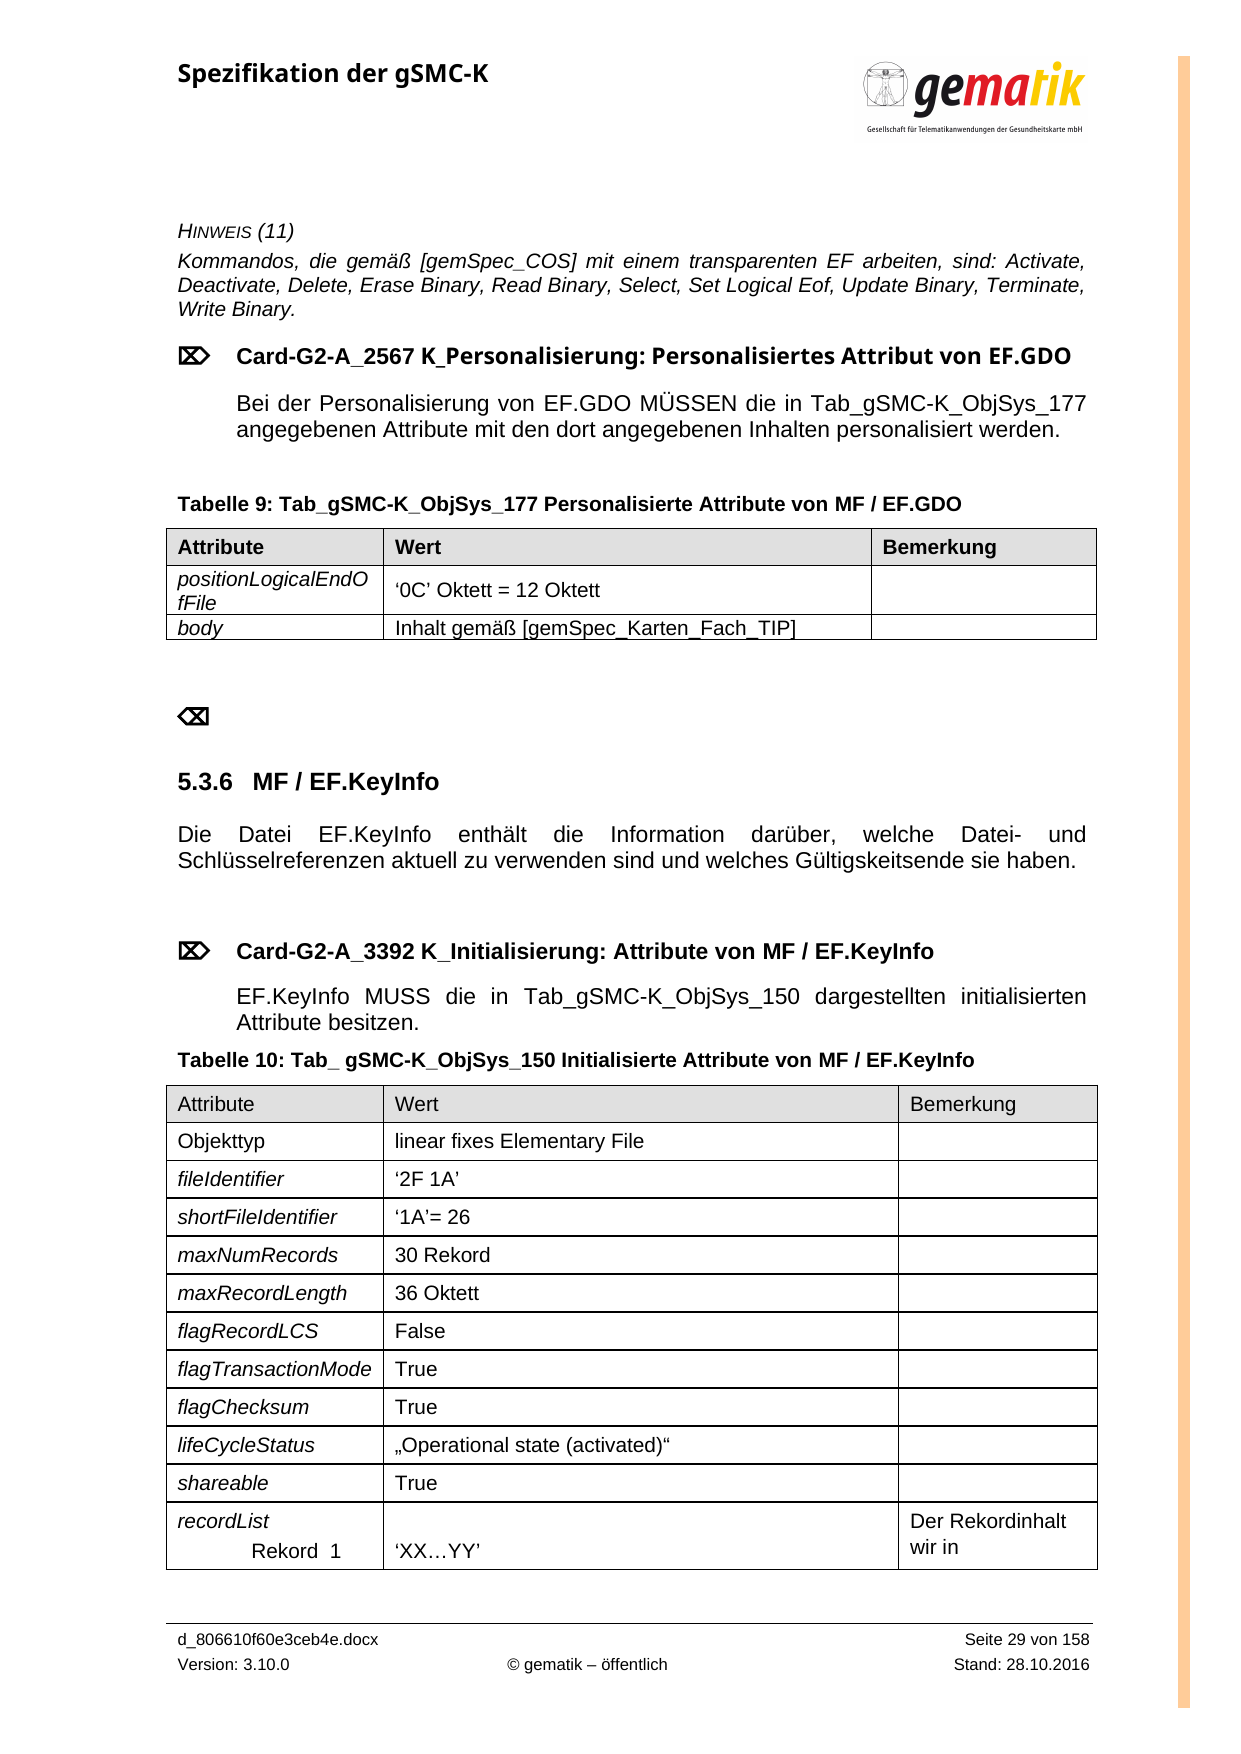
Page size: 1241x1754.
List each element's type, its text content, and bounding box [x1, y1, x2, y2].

table_cell [899, 1465, 1097, 1501]
table_cell [899, 1351, 1097, 1387]
table_cell [899, 1389, 1097, 1425]
table_cell [872, 615, 1096, 639]
table_cell maxRecordLength [167, 1275, 383, 1311]
table_cell Inhalt gemäß [gemSpec_Karten_Fach_TIP] [384, 615, 871, 639]
table_cell Der Rekordinhalt wir in [gemSpec_Karten_Fach_TIP] festgelegt. [899, 1503, 1097, 1569]
picture [854, 56, 1088, 143]
text Tabelle 9: Tab_gSMC-K_ObjSys_177 Personalisierte Attribute von MF / EF.GDO [177, 491, 1087, 515]
table_cell body [167, 615, 383, 639]
table_cell „Operational state (activated)“ [384, 1427, 898, 1463]
table_cell 30 Rekord [384, 1237, 898, 1273]
text Bei der Personalisierung von EF.GDO MÜSSEN die in Tab_gSMC-K_ObjSys_177 angegebenen Attribute mit den dort angegebenen Inhalten personalisiert werden. [236, 390, 1087, 442]
table_cell [899, 1199, 1097, 1235]
table_cell ‘2F 1A’ [384, 1161, 898, 1197]
subtitle MF / EF.KeyInfo [177, 767, 1087, 796]
text Kommandos, die gemäß [gemSpec_COS] mit einem transparenten EF arbeiten, sind: Activate, Deactivate, Delete, Erase Binary, Read Binary, Select, Set Logical Eof, Update Binary, Terminate, Write Binary. [177, 219, 1087, 243]
table_cell ‘1A’= 26 [384, 1199, 898, 1235]
table_cell linear fixes Elementary File [384, 1123, 898, 1159]
table_cell shareable [167, 1465, 383, 1501]
table_cell [899, 1237, 1097, 1273]
table_cell True [384, 1351, 898, 1387]
table_cell [899, 1427, 1097, 1463]
table_cell [899, 1275, 1097, 1311]
table_cell False [384, 1313, 898, 1349]
table_cell Objekttyp [167, 1123, 383, 1159]
table_cell flagChecksum [167, 1389, 383, 1425]
table_cell [899, 1313, 1097, 1349]
table_cell [899, 1123, 1097, 1159]
table_cell 36 Oktett [384, 1275, 898, 1311]
table_header Wert [384, 1086, 898, 1122]
table_cell flagTransactionMode [167, 1351, 383, 1387]
table_cell ‘XX…YY’ ‘XX…YY’ …’ ‘XX…YY [384, 1503, 898, 1569]
table_cell lifeCycleStatus [167, 1427, 383, 1463]
text EF.KeyInfo MUSS die in Tab_gSMC-K_ObjSys_150 dargestellten initialisierten Attribute besitzen. [236, 983, 1087, 1036]
table_cell shortFileIdentifier [167, 1199, 383, 1235]
text Die Datei EF.KeyInfo enthält die Information darüber, welche Datei- und Schlüsselreferenzen aktuell zu verwenden sind und welches Gültigskeitsende sie haben. [177, 821, 1087, 874]
table_cell maxNumRecords [167, 1237, 383, 1273]
table_cell [872, 566, 1096, 614]
table_cell True [384, 1465, 898, 1501]
table_cell ‘0C’ Oktett = 12 Oktett [384, 566, 871, 614]
table_header Wert [384, 529, 871, 565]
table_header Attribute [167, 1086, 383, 1122]
table_cell [899, 1161, 1097, 1197]
table_cell recordList Rekord 1 Rekord 2 … Rekord 30 [167, 1503, 383, 1569]
table_cell True [384, 1389, 898, 1425]
table_header Attribute [167, 529, 383, 565]
table_cell positionLogicalEndOfFile [167, 566, 383, 614]
table_header Bemerkung [899, 1086, 1097, 1122]
text Card-G2-A_3392 K_Initialisierung: Attribute von MF / EF.KeyInfo [177, 938, 1087, 964]
table_cell flagRecordLCS [167, 1313, 383, 1349]
text Tabelle 10: Tab_ gSMC-K_ObjSys_150 Initialisierte Attribute von MF / EF.KeyInfo [177, 1048, 1087, 1072]
table_cell fileIdentifier [167, 1161, 383, 1197]
table_header Bemerkung [872, 529, 1096, 565]
text Card-G2-A_2567 K_Personalisierung: Personalisiertes Attribut von EF.GDO [177, 340, 1087, 371]
